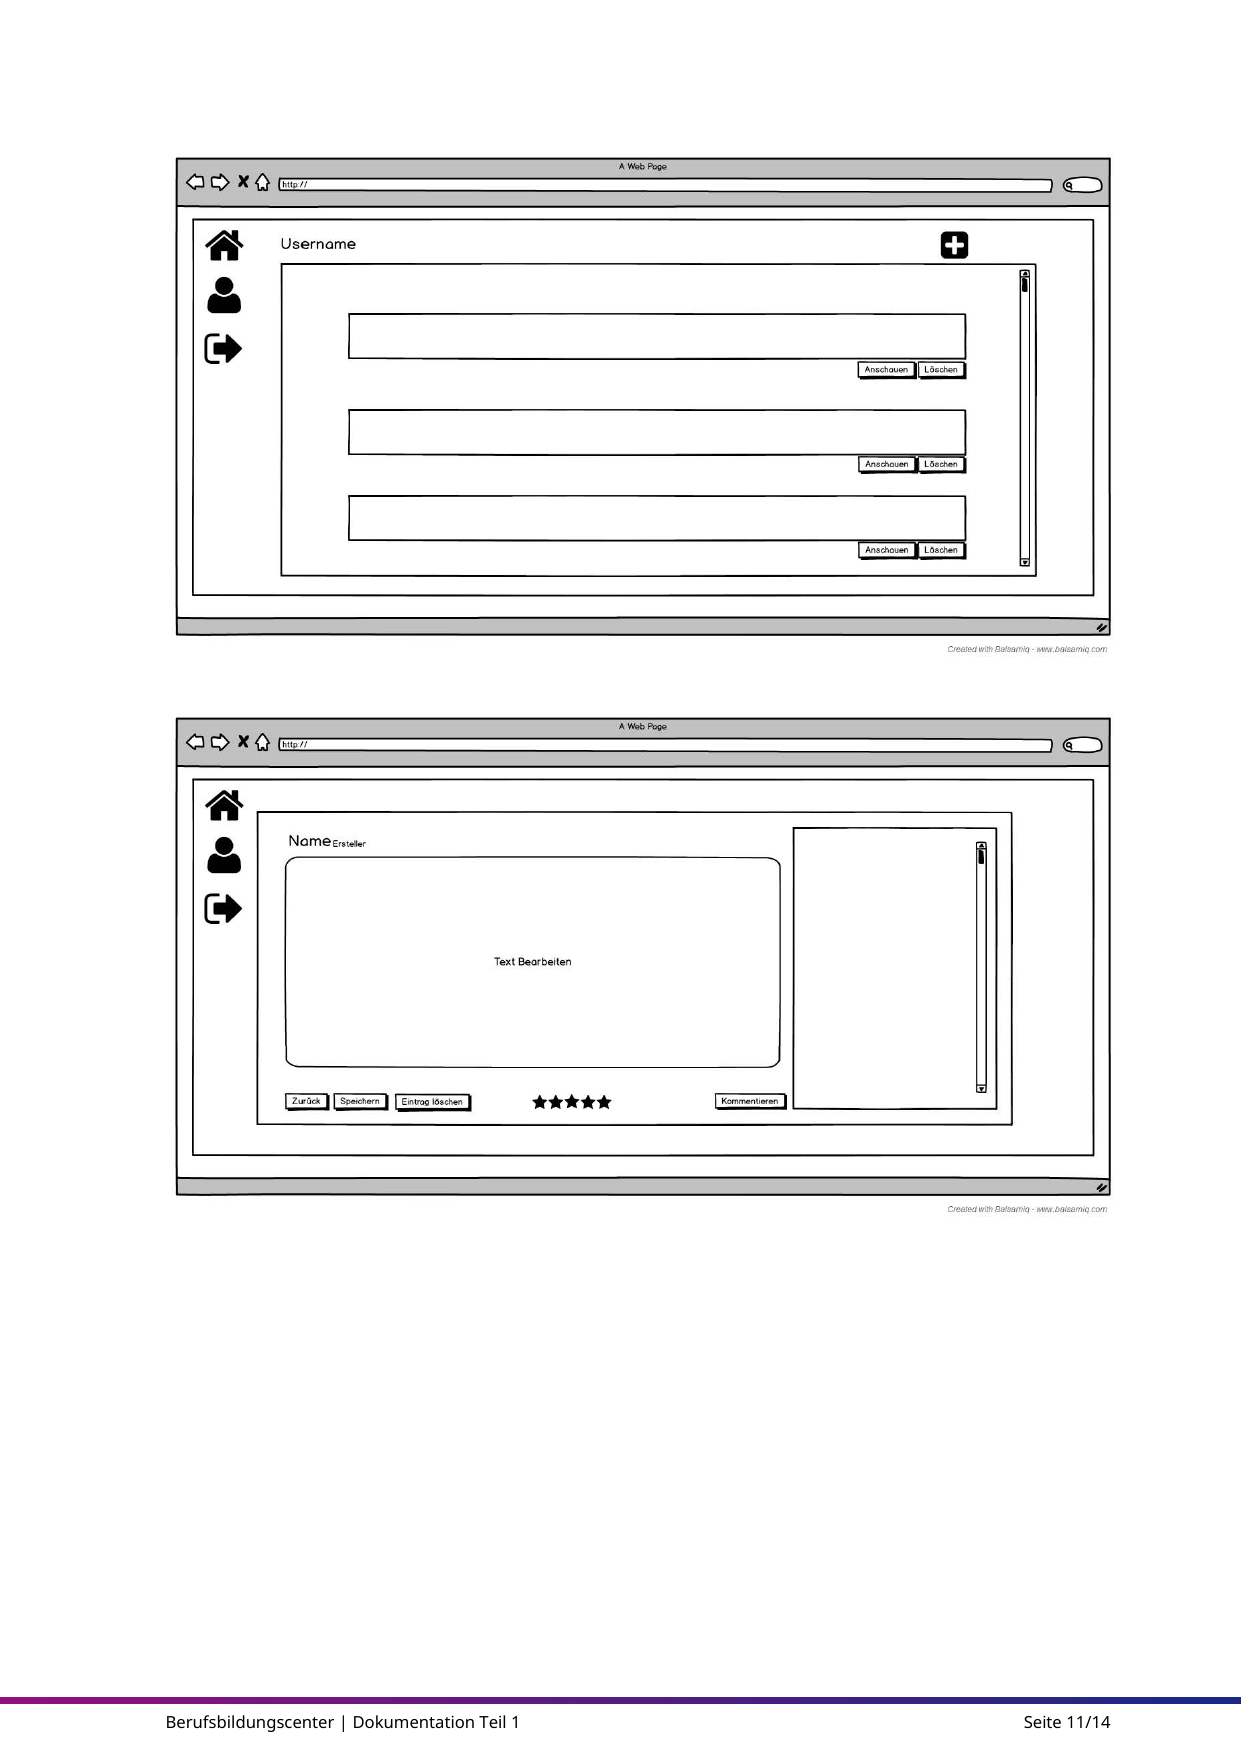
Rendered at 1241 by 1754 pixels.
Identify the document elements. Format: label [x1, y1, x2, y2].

picture [165, 707, 1121, 1226]
picture [165, 147, 1121, 666]
